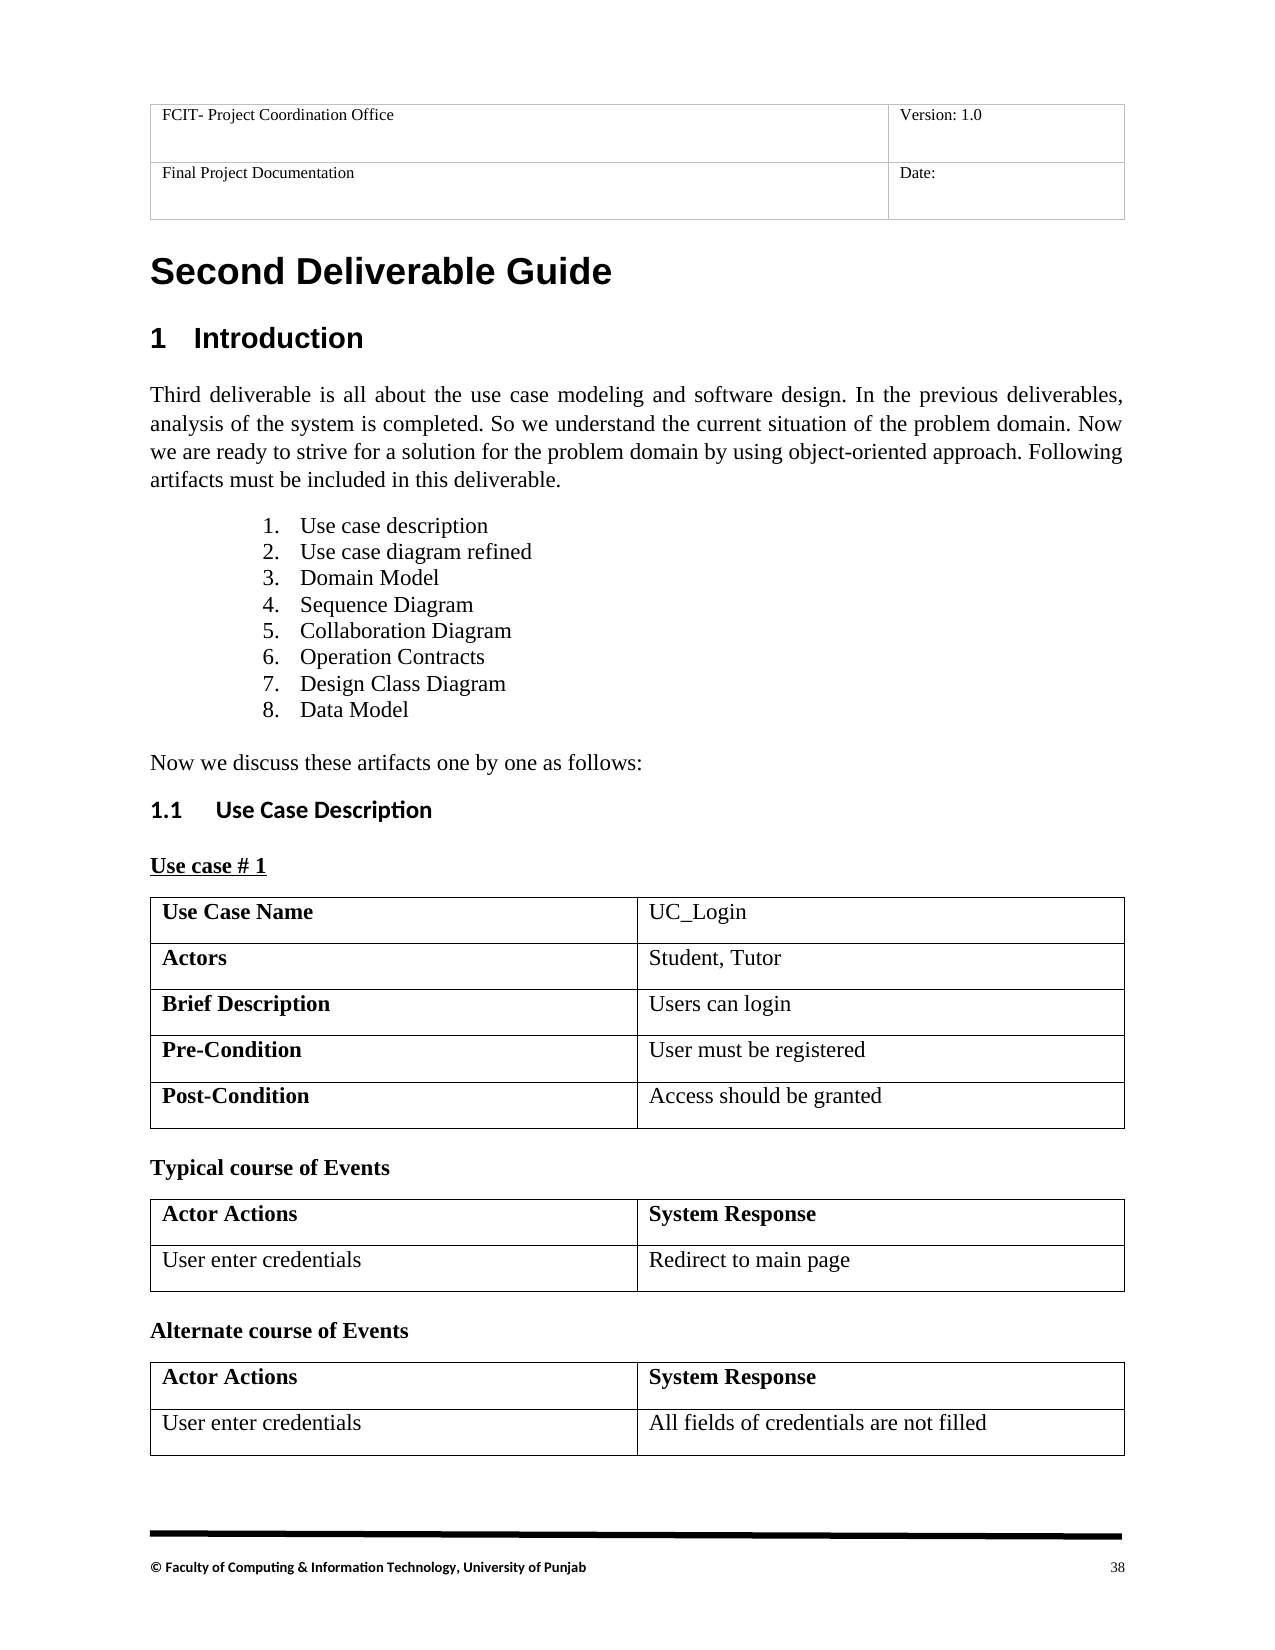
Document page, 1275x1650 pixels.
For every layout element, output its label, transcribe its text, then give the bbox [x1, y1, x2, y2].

table_cell Redirect to main page [638, 1246, 1124, 1291]
text Now we discuss these artifacts one by one as follows: [150, 749, 1125, 775]
list Use case diagram refined [262, 538, 1125, 564]
list Sequence Diagram [262, 591, 1125, 617]
text Typical course of Events [150, 1154, 1125, 1180]
text Use case # 1 [150, 852, 1125, 878]
subtitle Use Case Description [150, 794, 1125, 824]
table_header Actor Actions [151, 1363, 637, 1408]
table_header Use Case Name [151, 898, 637, 943]
table_header System Response [638, 1200, 1124, 1245]
table_cell User enter credentials [151, 1410, 637, 1454]
text Alternate course of Events [150, 1317, 1125, 1343]
text Third deliverable is all about the use case modeling and software design. In the previous deliverables, analysis of the system is completed. So we understand the current situation of the problem domain. Now we are ready to strive for a solution for the problem domain by using object-oriented approach. Following artifacts must be included in this deliverable. [150, 381, 1125, 493]
table_header UC_Login [638, 898, 1124, 943]
list Design Class Diagram [262, 670, 1125, 696]
list Operation Contracts [262, 643, 1125, 670]
list Data Model [262, 696, 1125, 722]
table_cell Pre-Condition [151, 1036, 637, 1082]
subtitle Second Deliverable Guide [150, 249, 1125, 292]
table_cell Actors [151, 944, 637, 989]
list Collaboration Diagram [262, 617, 1125, 643]
table_cell Post-Condition [151, 1083, 637, 1128]
table_cell Brief Description [151, 990, 637, 1035]
table_cell User enter credentials [151, 1246, 637, 1291]
table_header System Response [638, 1363, 1124, 1408]
table_header Actor Actions [151, 1200, 637, 1245]
subtitle Introduction [150, 321, 1125, 354]
table_cell Student, Tutor [638, 944, 1124, 989]
table_cell All fields of credentials are not filled [638, 1410, 1124, 1454]
table_cell Users can login [638, 990, 1124, 1035]
table_cell User must be registered [638, 1036, 1124, 1082]
list Domain Model [262, 564, 1125, 591]
list Use case description [262, 512, 1125, 538]
table_cell Access should be granted [638, 1083, 1124, 1128]
